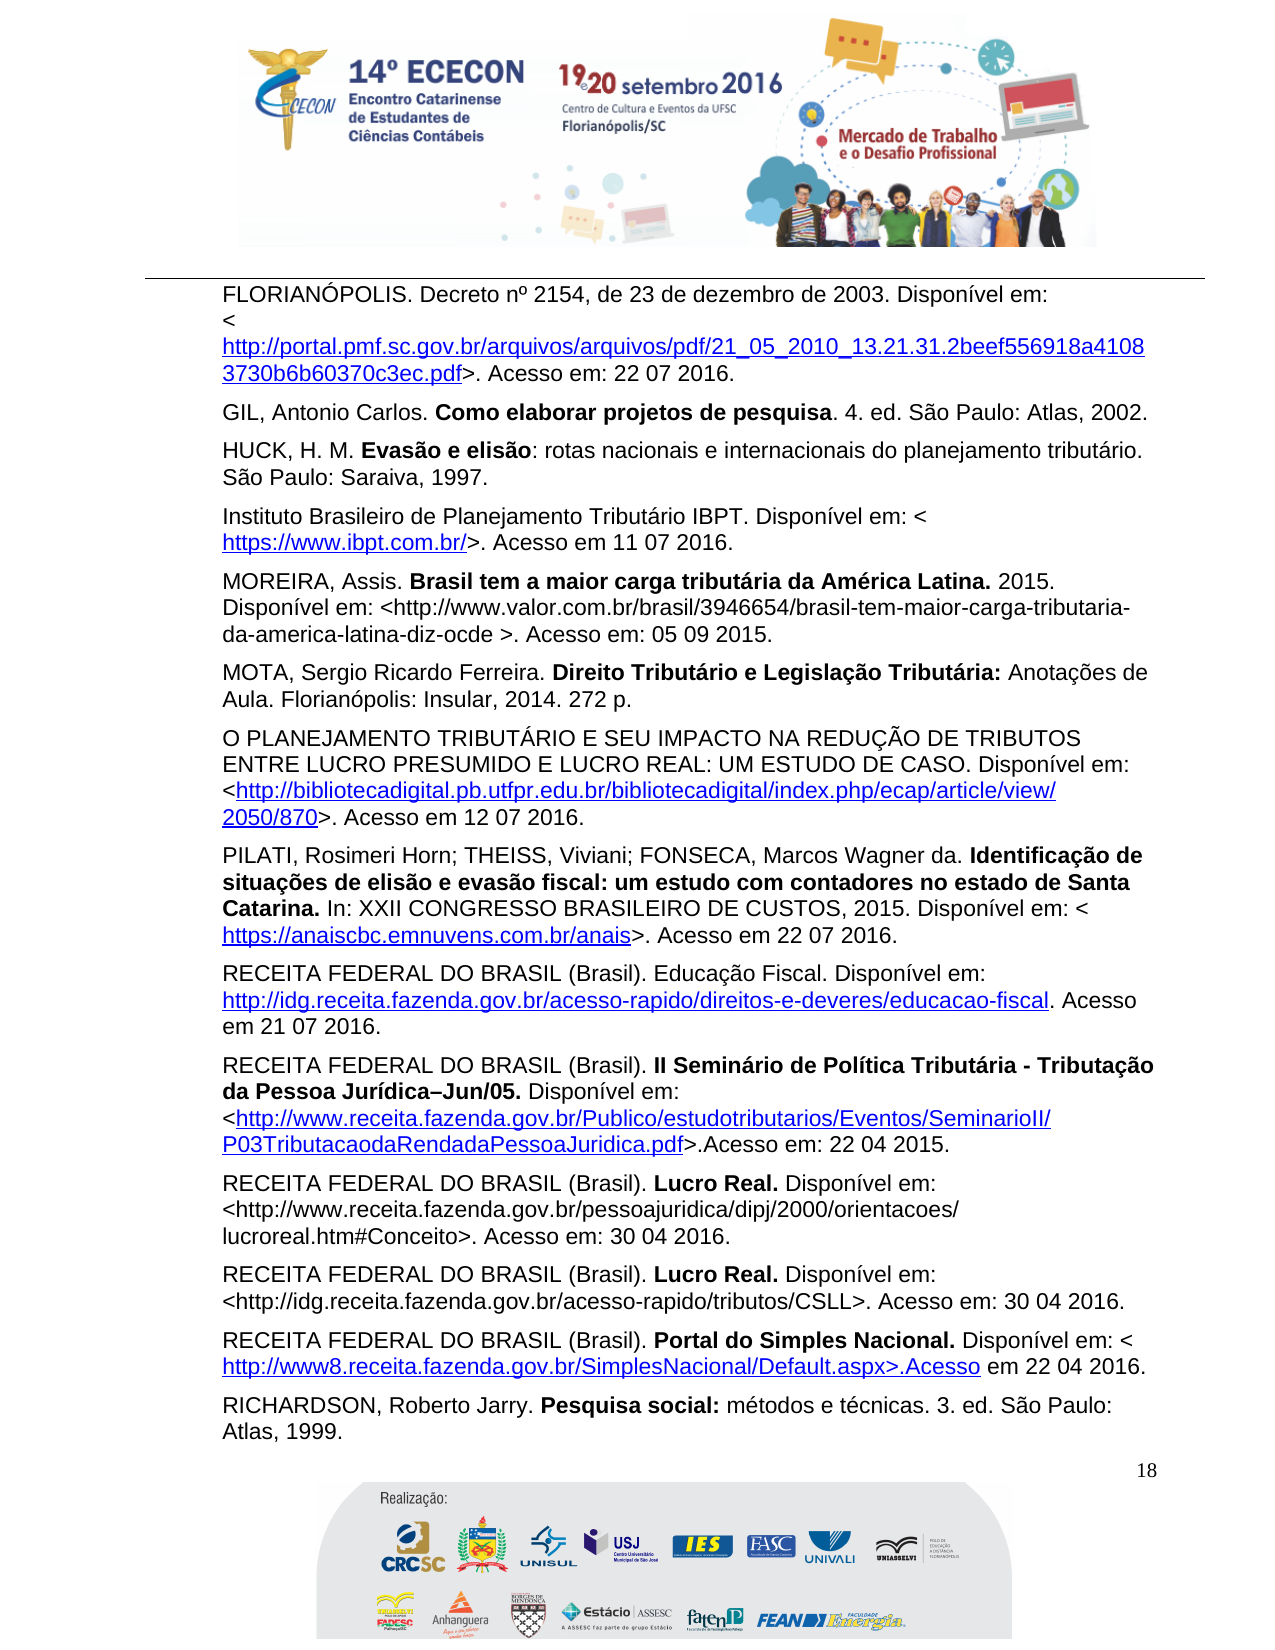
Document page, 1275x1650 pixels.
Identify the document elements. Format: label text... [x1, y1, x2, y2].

text RECEITA FEDERAL DO BRASIL (Brasil). Educação Fiscal. Disponível em: http://idg.receita.fazenda.gov.br/acesso-rapido/direitos-e-deveres/educacao-fiscal. Acesso em 21 07 2016. [222, 960, 1157, 1039]
picture [237, 14, 1097, 247]
text GIL, Antonio Carlos. Como elaborar projetos de pesquisa. 4. ed. São Paulo: Atlas, 2002. [222, 398, 1157, 425]
text RECEITA FEDERAL DO BRASIL (Brasil). Lucro Real. Disponível em: <http://www.receita.fazenda.gov.br/pessoajuridica/dipj/2000/orientacoes/lucroreal.htm#Conceito>. Acesso em: 30 04 2016. [222, 1170, 1157, 1249]
picture [311, 1482, 1023, 1639]
text PILATI, Rosimeri Horn; THEISS, Viviani; FONSECA, Marcos Wagner da. Identificação de situações de elisão e evasão fiscal: um estudo com contadores no estado de Santa Catarina. In: XXII CONGRESSO BRASILEIRO DE CUSTOS, 2015. Disponível em: < https://anaiscbc.emnuvens.com.br/anais>. Acesso em 22 07 2016. [222, 842, 1157, 948]
text O PLANEJAMENTO TRIBUTÁRIO E SEU IMPACTO NA REDUÇÃO DE TRIBUTOS ENTRE LUCRO PRESUMIDO E LUCRO REAL: UM ESTUDO DE CASO. Disponível em: <http://bibliotecadigital.pb.utfpr.edu.br/bibliotecadigital/index.php/ecap/article/view/2050/870>. Acesso em 12 07 2016. [222, 724, 1157, 830]
text MOREIRA, Assis. Brasil tem a maior carga tributária da América Latina. 2015. Disponível em: <http://www.valor.com.br/brasil/3946654/brasil-tem-maior-carga-tributaria-da-america-latina-diz-ocde >. Acesso em: 05 09 2015. [222, 568, 1157, 647]
text Instituto Brasileiro de Planejamento Tributário IBPT. Disponível em: < https://www.ibpt.com.br/>. Acesso em 11 07 2016. [222, 503, 1157, 555]
text RECEITA FEDERAL DO BRASIL (Brasil). Lucro Real. Disponível em: <http://idg.receita.fazenda.gov.br/acesso-rapido/tributos/CSLL>. Acesso em: 30 04 2016. [222, 1261, 1157, 1314]
text FLORIANÓPOLIS. Decreto nº 2154, de 23 de dezembro de 2003. Disponível em: <http://portal.pmf.sc.gov.br/arquivos/arquivos/pdf/21_05_2010_13.21.31.2beef556918a41083730b6b60370c3ec.pdf>. Acesso em: 22 07 2016. [222, 281, 1157, 386]
text HUCK, H. M. Evasão e elisão: rotas nacionais e internacionais do planejamento tributário. São Paulo: Saraiva, 1997. [222, 437, 1157, 490]
text RICHARDSON, Roberto Jarry. Pesquisa social: métodos e técnicas. 3. ed. São Paulo: Atlas, 1999. [343, 1392, 1157, 1444]
text MOTA, Sergio Ricardo Ferreira. Direito Tributário e Legislação Tributária: Anotações de Aula. Florianópolis: Insular, 2014. 272 p. [222, 659, 1157, 712]
text RECEITA FEDERAL DO BRASIL (Brasil). II Seminário de Política Tributária - Tributação da Pessoa Jurídica–Jun/05. Disponível em: <http://www.receita.fazenda.gov.br/Publico/estudotributarios/Eventos/SeminarioII/P03TributacaodaRendadaPessoaJuridica.pdf>.Acesso em: 22 04 2015. [222, 1052, 1157, 1157]
text RECEITA FEDERAL DO BRASIL (Brasil). Portal do Simples Nacional. Disponível em: < http://www8.receita.fazenda.gov.br/SimplesNacional/Default.aspx>.Acesso em 22 04 2016. [222, 1327, 1157, 1379]
